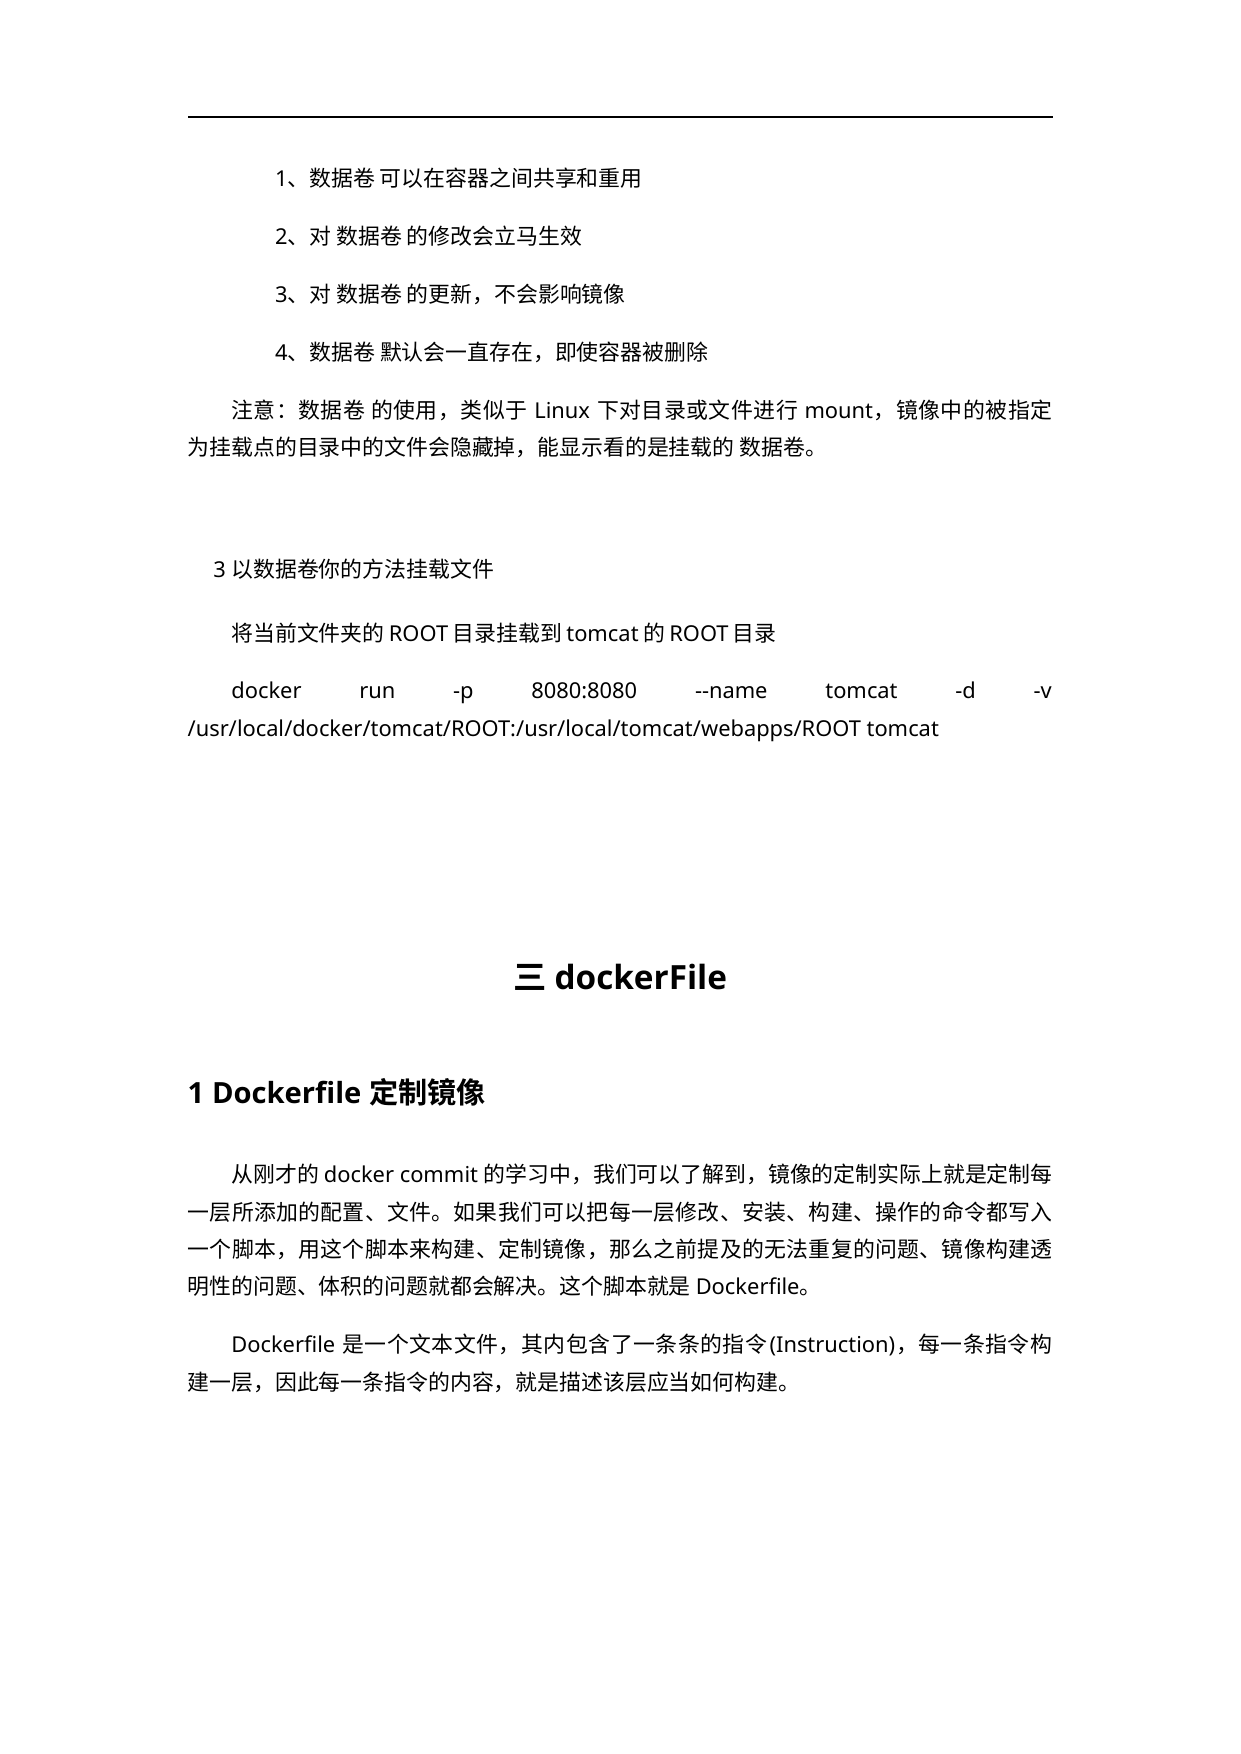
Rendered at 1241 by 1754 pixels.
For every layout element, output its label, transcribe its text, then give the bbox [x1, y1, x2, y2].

text 注意：数据卷 的使用，类似于 Linux 下对目录或文件进行 mount，镜像中的被指定为挂载点的目录中的文件会隐藏掉，能显示看的是挂载的 数据卷。 [187, 393, 1053, 462]
text docker run -p 8080:8080 --name tomcat -d -v /usr/local/docker/tomcat/ROOT:/usr/local/tomcat/webapps/ROOT tomcat [187, 674, 1053, 744]
text 2、对 数据卷 的修改会立马生效 [187, 218, 1053, 251]
text 3、对 数据卷 的更新，不会影响镜像 [187, 277, 1053, 309]
text 1、数据卷 可以在容器之间共享和重用 [187, 161, 1053, 193]
subtitle 以数据卷你的方法挂载文件 [187, 552, 1053, 584]
text Dockerfile 是一个文本文件，其内包含了一条条的指令(Instruction)，每一条指令构建一层，因此每一条指令的内容，就是描述该层应当如何构建。 [187, 1327, 1053, 1397]
subtitle dockerFile [187, 942, 1053, 1007]
text 将当前文件夹的ROOT目录挂载到tomcat的ROOT目录 [187, 616, 1053, 649]
text 4、数据卷 默认会一直存在，即使容器被删除 [187, 334, 1053, 367]
text 从刚才的 docker commit 的学习中，我们可以了解到，镜像的定制实际上就是定制每一层所添加的配置、文件。如果我们可以把每一层修改、安装、构建、操作的命令都写入一个脚本，用这个脚本来构建、定制镜像，那么之前提及的无法重复的问题、镜像构建透明性的问题、体积的问题就都会解决。这个脚本就是 Dockerfile。 [187, 1157, 1053, 1301]
subtitle Dockerfile 定制镜像 [187, 1058, 1053, 1123]
